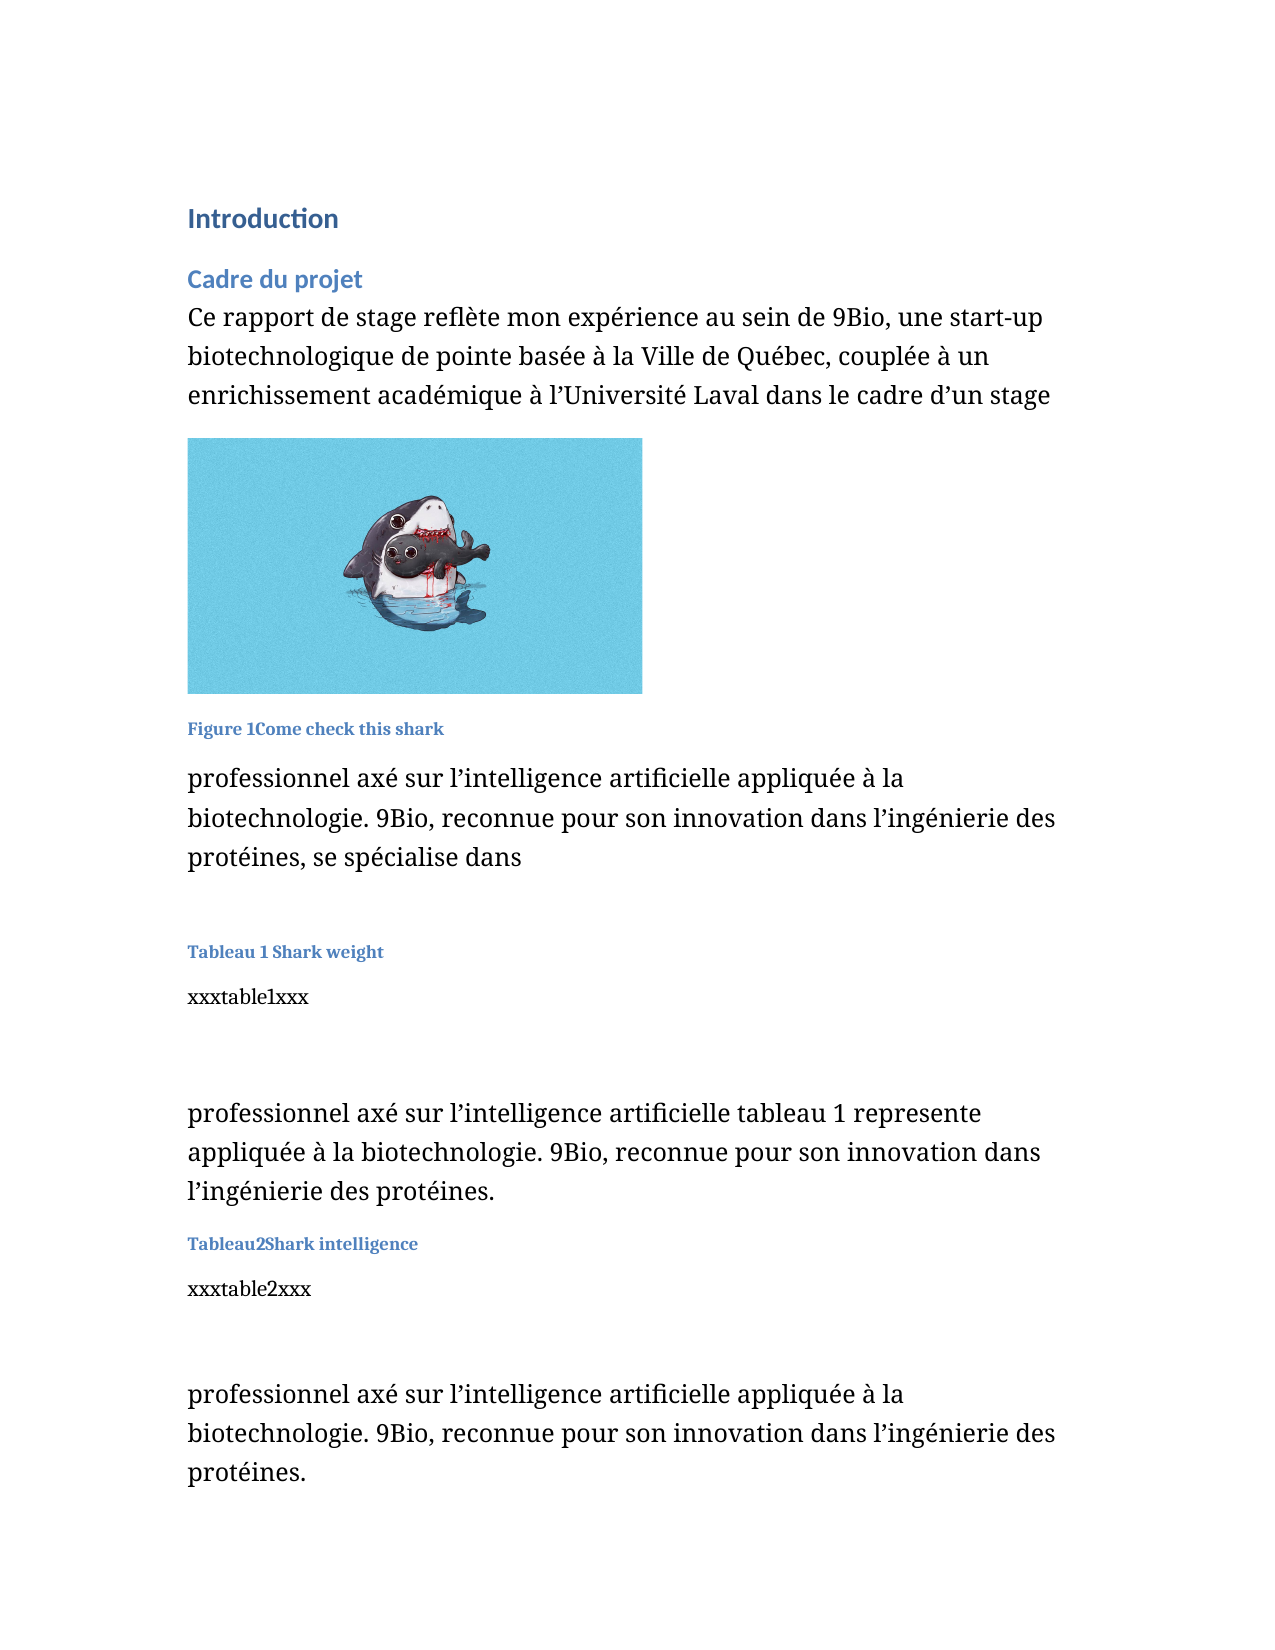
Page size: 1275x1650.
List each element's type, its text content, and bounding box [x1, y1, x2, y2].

text professionnel axé sur l’intelligence artificielle appliquée à la biotechnologie. 9Bio, reconnue pour son innovation dans l’ingénierie des protéines, se spécialise dans [187, 761, 1087, 873]
text Ce rapport de stage reflète mon expérience au sein de 9Bio, une start-up biotechnologique de pointe basée à la Ville de Québec, couplée à un enrichissement académique à l’Université Laval dans le cadre d’un stage [187, 300, 1087, 412]
text xxxtable2xxx [187, 1276, 1087, 1302]
picture [187, 438, 643, 694]
subtitle Introduction [187, 200, 1087, 236]
text professionnel axé sur l’intelligence artificielle appliquée à la biotechnologie. 9Bio, reconnue pour son innovation dans l’ingénierie des protéines. [187, 1376, 1087, 1489]
text Tableau2Shark intelligence [187, 1233, 1087, 1255]
subtitle Cadre du projet [187, 262, 1087, 295]
text xxxtable1xxx [187, 984, 1087, 1011]
text professionnel axé sur l’intelligence artificielle tableau 1 represente appliquée à la biotechnologie. 9Bio, reconnue pour son innovation dans l’ingénierie des protéines. [187, 1095, 1087, 1208]
text Figure 1Come check this shark [187, 719, 1087, 740]
